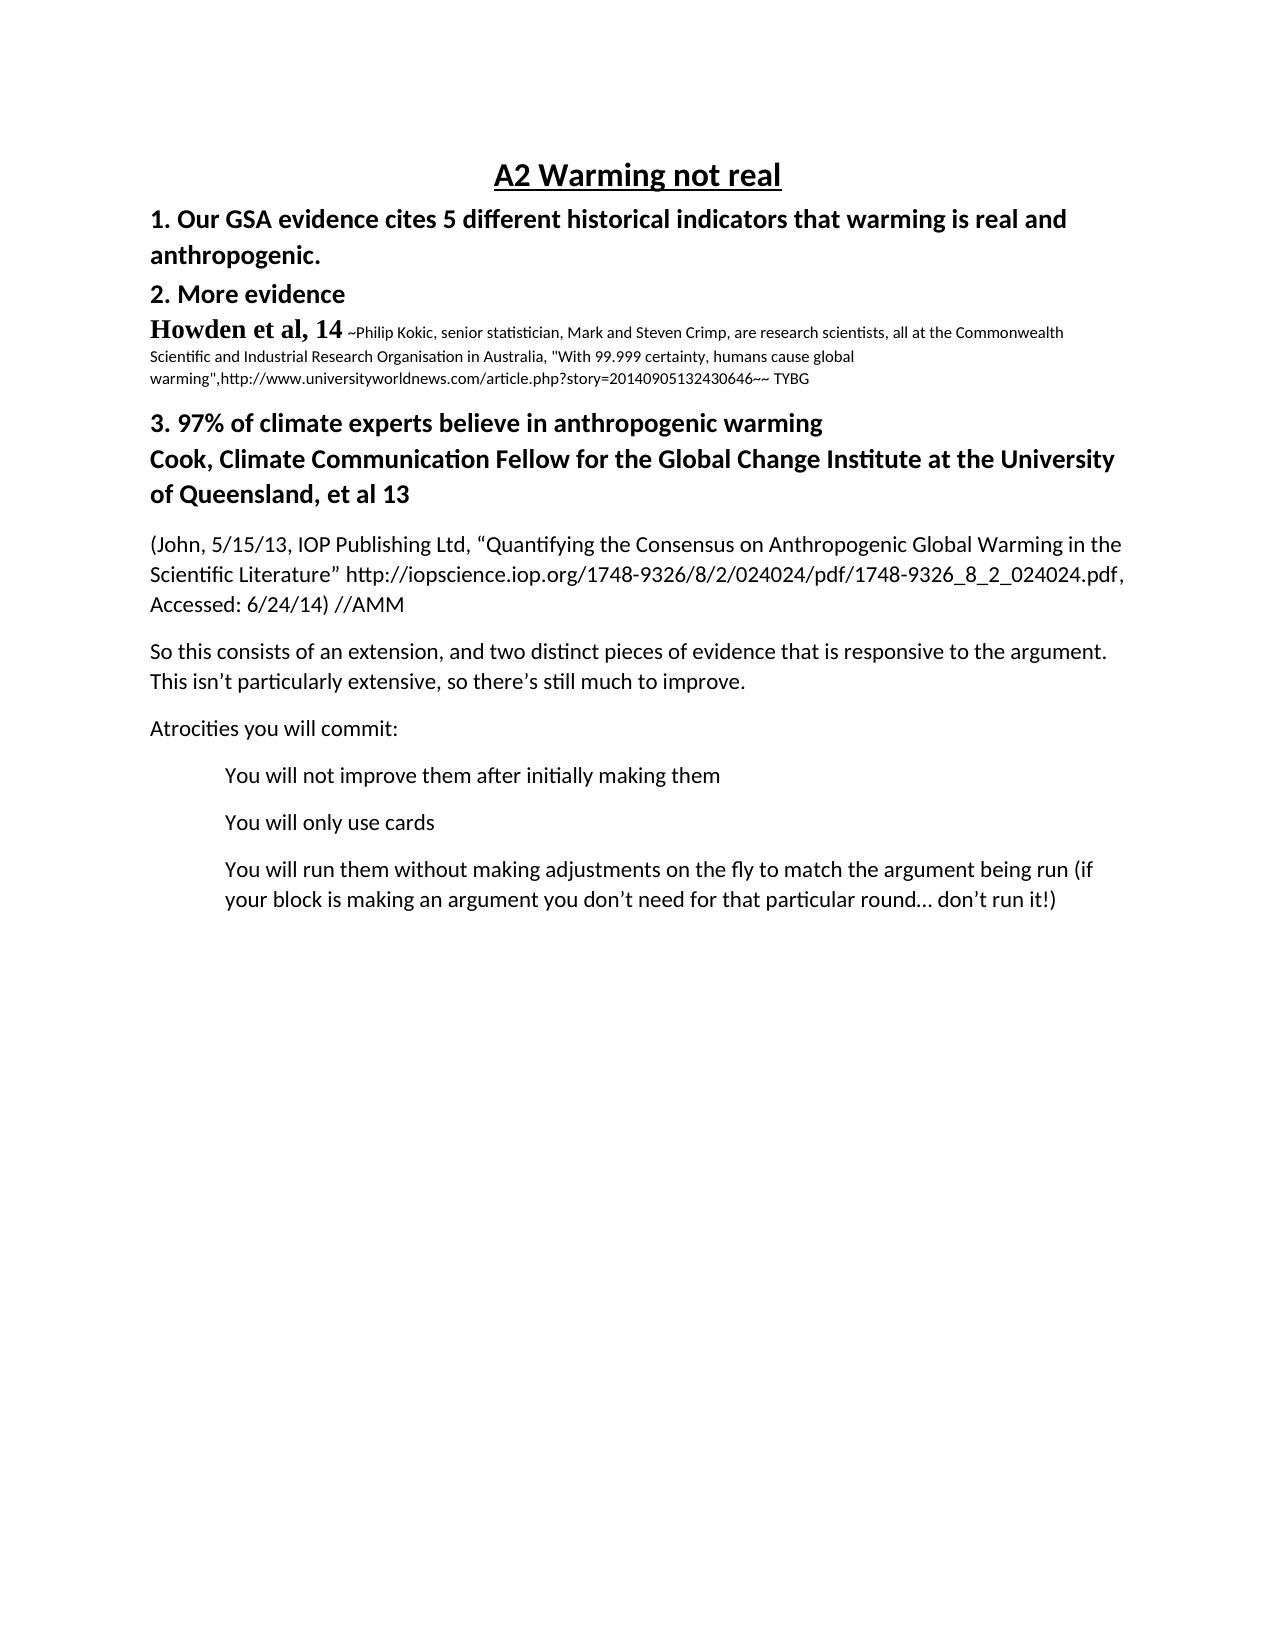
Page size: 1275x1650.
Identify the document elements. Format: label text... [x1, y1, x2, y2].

text You will run them without making adjustments on the fly to match the argument being run (if your block is making an argument you don’t need for that particular round… don’t run it!) [225, 855, 1125, 913]
text You will not improve them after initially making them [150, 761, 1125, 789]
text You will only use cards [150, 808, 1125, 836]
subtitle A2 Warming not real [150, 154, 1125, 195]
text Cook, Climate Communication Fellow for the Global Change Institute at the University of Queensland, et al 13 [150, 442, 1125, 511]
text So this consists of an extension, and two distinct pieces of evidence that is responsive to the argument. This isn’t particularly extensive, so there’s still much to improve. [150, 637, 1125, 696]
text Atrocities you will commit: [150, 714, 1125, 742]
subtitle 2. More evidence [150, 278, 1125, 311]
subtitle 3. 97% of climate experts believe in anthropogenic warming [150, 406, 1125, 439]
text Howden et al, 14 ~Philip Kokic, senior statistician, Mark and Steven Crimp, are research scientists, all at the Commonwealth Scientific and Industrial Research Organisation in Australia, "With 99.999 certainty, humans cause global warming",http://www.universityworldnews.com/article.php?story=20140905132430646~~ TYBG [150, 313, 1125, 388]
text (John, 5/15/13, IOP Publishing Ltd, “Quantifying the Consensus on Anthropogenic Global Warming in the Scientific Literature” http://iopscience.iop.org/1748-9326/8/2/024024/pdf/1748-9326_8_2_024024.pdf, Accessed: 6/24/14) //AMM [150, 530, 1125, 618]
subtitle 1. Our GSA evidence cites 5 different historical indicators that warming is real and anthropogenic. [150, 202, 1125, 271]
